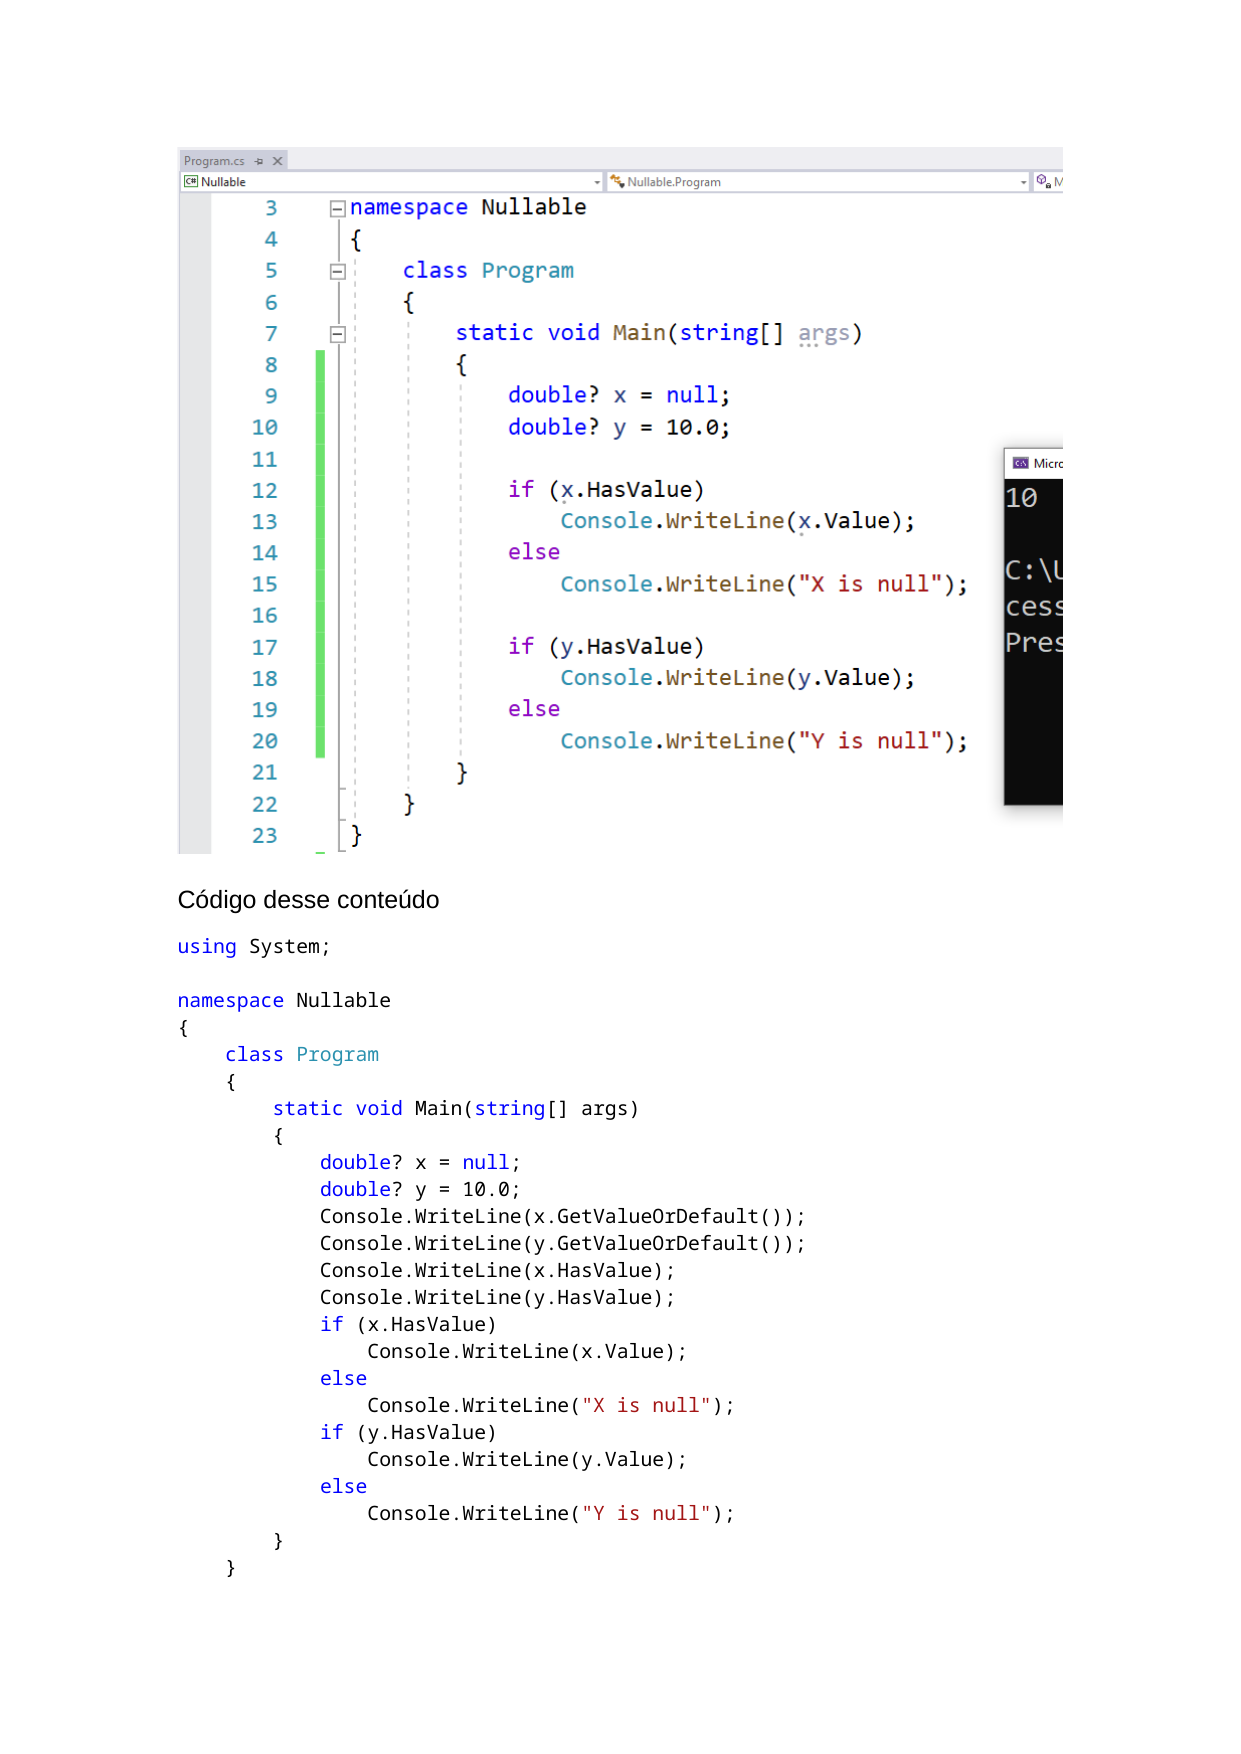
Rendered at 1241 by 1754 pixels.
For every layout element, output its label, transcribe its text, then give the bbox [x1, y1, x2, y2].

text { [177, 1121, 1063, 1148]
text else [177, 1472, 1063, 1499]
text if (y.HasValue) [177, 1418, 1063, 1445]
text Console.WriteLine(x.Value); [177, 1337, 1063, 1364]
text class Program [177, 1040, 1063, 1067]
text Console.WriteLine("X is null"); [177, 1391, 1063, 1418]
text Console.WriteLine("Y is null"); [177, 1499, 1063, 1526]
text static void Main(string[] args) [177, 1094, 1063, 1121]
text double? y = 10.0; [177, 1175, 1063, 1202]
text if (x.HasValue) [177, 1310, 1063, 1337]
text { [177, 1013, 1063, 1040]
text namespace Nullable [177, 986, 1063, 1013]
text Código desse conteúdo [177, 885, 1063, 913]
text } [177, 1526, 1063, 1553]
text using System; [177, 932, 1063, 959]
text Console.WriteLine(x.GetValueOrDefault()); [177, 1202, 1063, 1229]
text Console.WriteLine(y.Value); [177, 1445, 1063, 1472]
text Console.WriteLine(x.HasValue); [177, 1256, 1063, 1283]
text Console.WriteLine(y.HasValue); [177, 1283, 1063, 1310]
text } [177, 1553, 1063, 1580]
text { [177, 1067, 1063, 1094]
text else [177, 1364, 1063, 1391]
text double? x = null; [177, 1148, 1063, 1175]
text Console.WriteLine(y.GetValueOrDefault()); [177, 1229, 1063, 1256]
